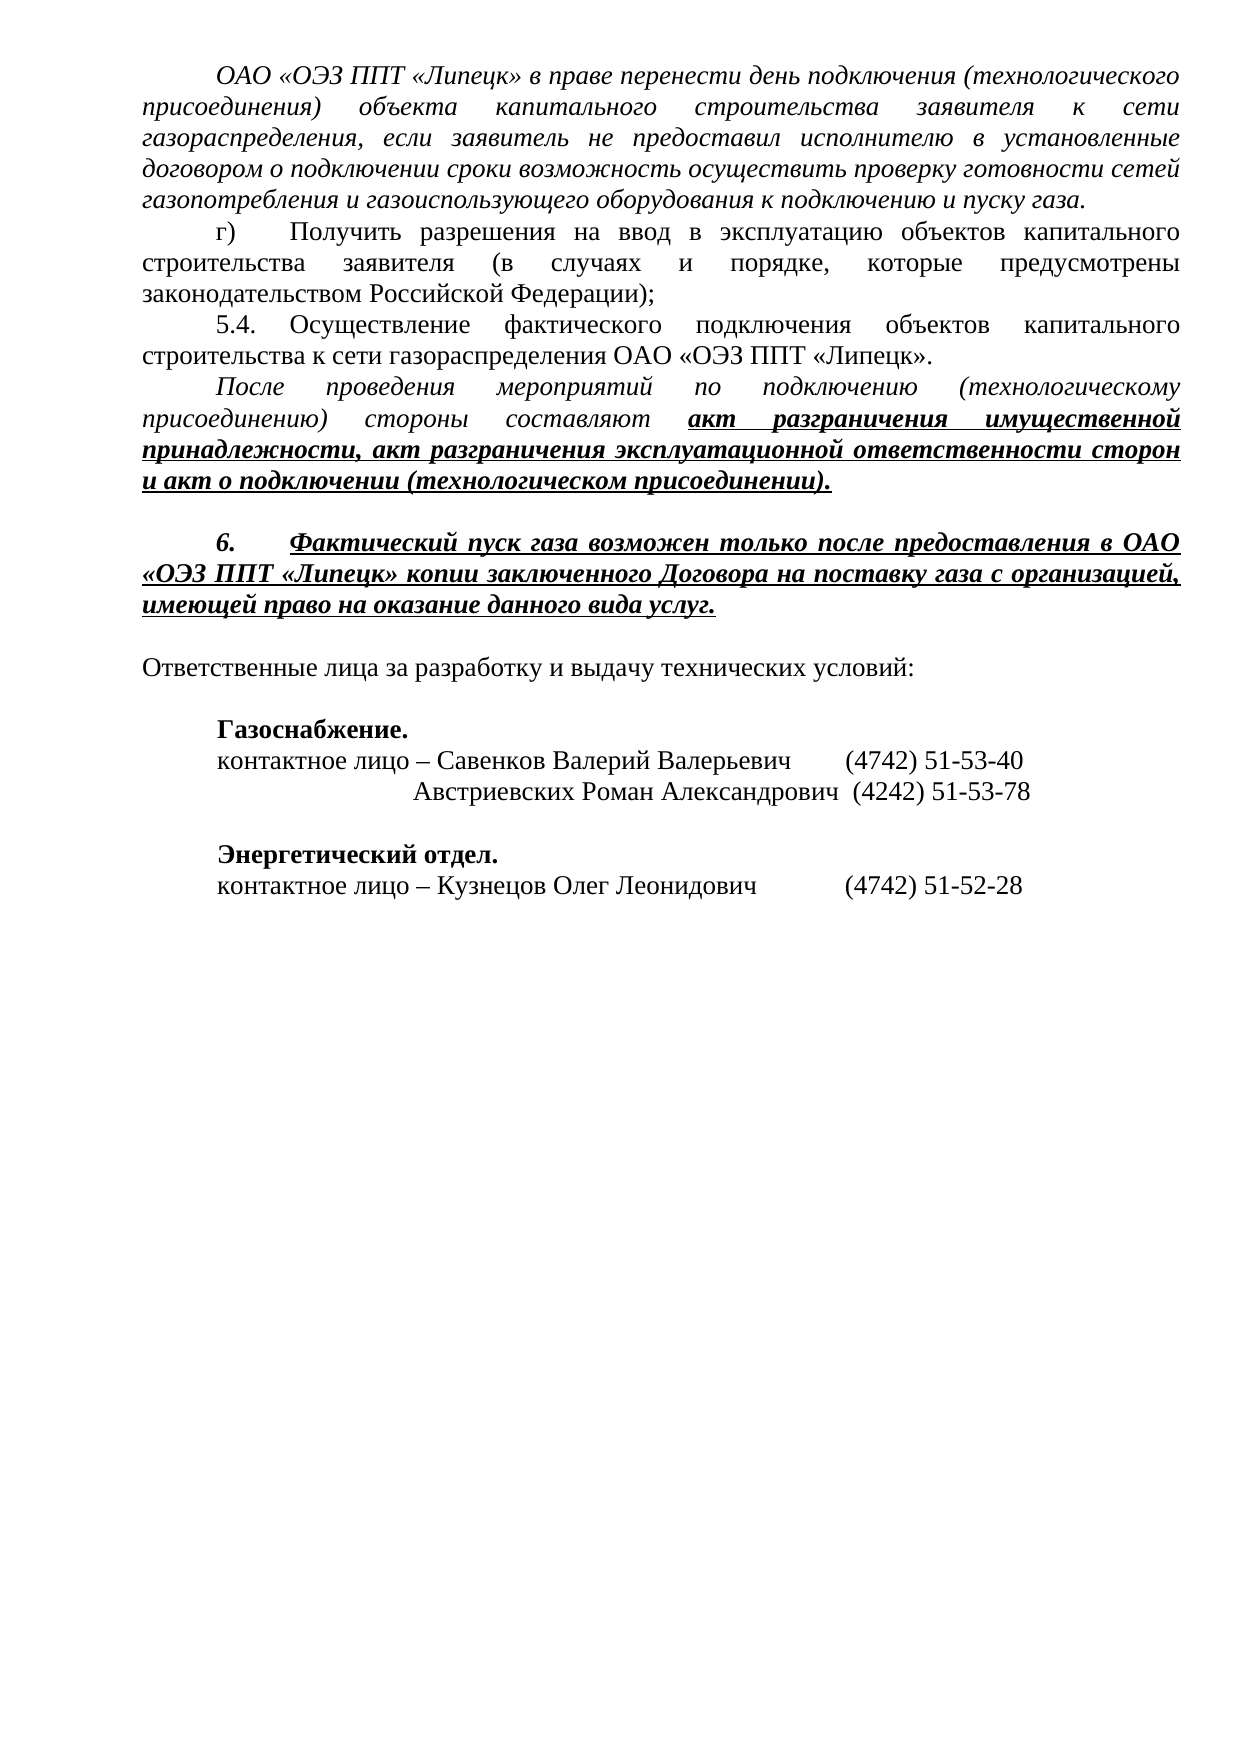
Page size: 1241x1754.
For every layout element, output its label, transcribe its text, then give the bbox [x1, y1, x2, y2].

text г) Получить разрешения на ввод в эксплуатацию объектов капитального строительства заявителя (в случаях и порядке, которые предусмотрены законодательством Российской Федерации); [142, 215, 1181, 308]
text После проведения мероприятий по подключению (технологическому присоединению) стороны составляют акт разграничения имущественной принадлежности, акт разграничения эксплуатационной ответственности сторон и акт о подключении (технологическом присоединении). [142, 371, 1181, 460]
text Газоснабжение. [142, 713, 1181, 744]
text Энергетический отдел. [142, 838, 1181, 869]
text 6. Фактический пуск газа возможен только после предоставления в ОАО «ОЭЗ ППТ «Липецк» копии заключенного Договора на поставку газа с организацией, имеющей право на оказание данного вида услуг. [142, 526, 1181, 584]
text контактное лицо – Савенков Валерий Валерьевич (4742) 51-53-40 [142, 744, 1181, 775]
text 6. Фактический пуск газа возможен только после предоставления в ОАО «ОЭЗ ППТ «Липецк» копии заключенного Договора на поставку газа с организацией, имеющей право на оказание данного вида услуг. [142, 586, 1181, 620]
text Австриевских Роман Александрович (4242) 51-53-78 [142, 775, 1181, 807]
text Ответственные лица за разработку и выдачу технических условий: [142, 651, 1181, 682]
text контактное лицо – Кузнецов Олег Леонидович (4742) 51-52-28 [142, 869, 1181, 900]
text ОАО «ОЭЗ ППТ «Липецк» в праве перенести день подключения (технологического присоединения) объекта капитального строительства заявителя к сети газораспределения, если заявитель не предоставил исполнителю в установленные договором о подключении сроки возможность осуществить проверку готовности сетей газопотребления и газоиспользующего оборудования к подключению и пуску газа. [142, 59, 1181, 215]
text 5.4. Осуществление фактического подключения объектов капитального строительства к сети газораспределения ОАО «ОЭЗ ППТ «Липецк». [142, 308, 1181, 371]
text После проведения мероприятий по подключению (технологическому присоединению) стороны составляют акт разграничения имущественной принадлежности, акт разграничения эксплуатационной ответственности сторон и акт о подключении (технологическом присоединении). [142, 461, 1181, 495]
